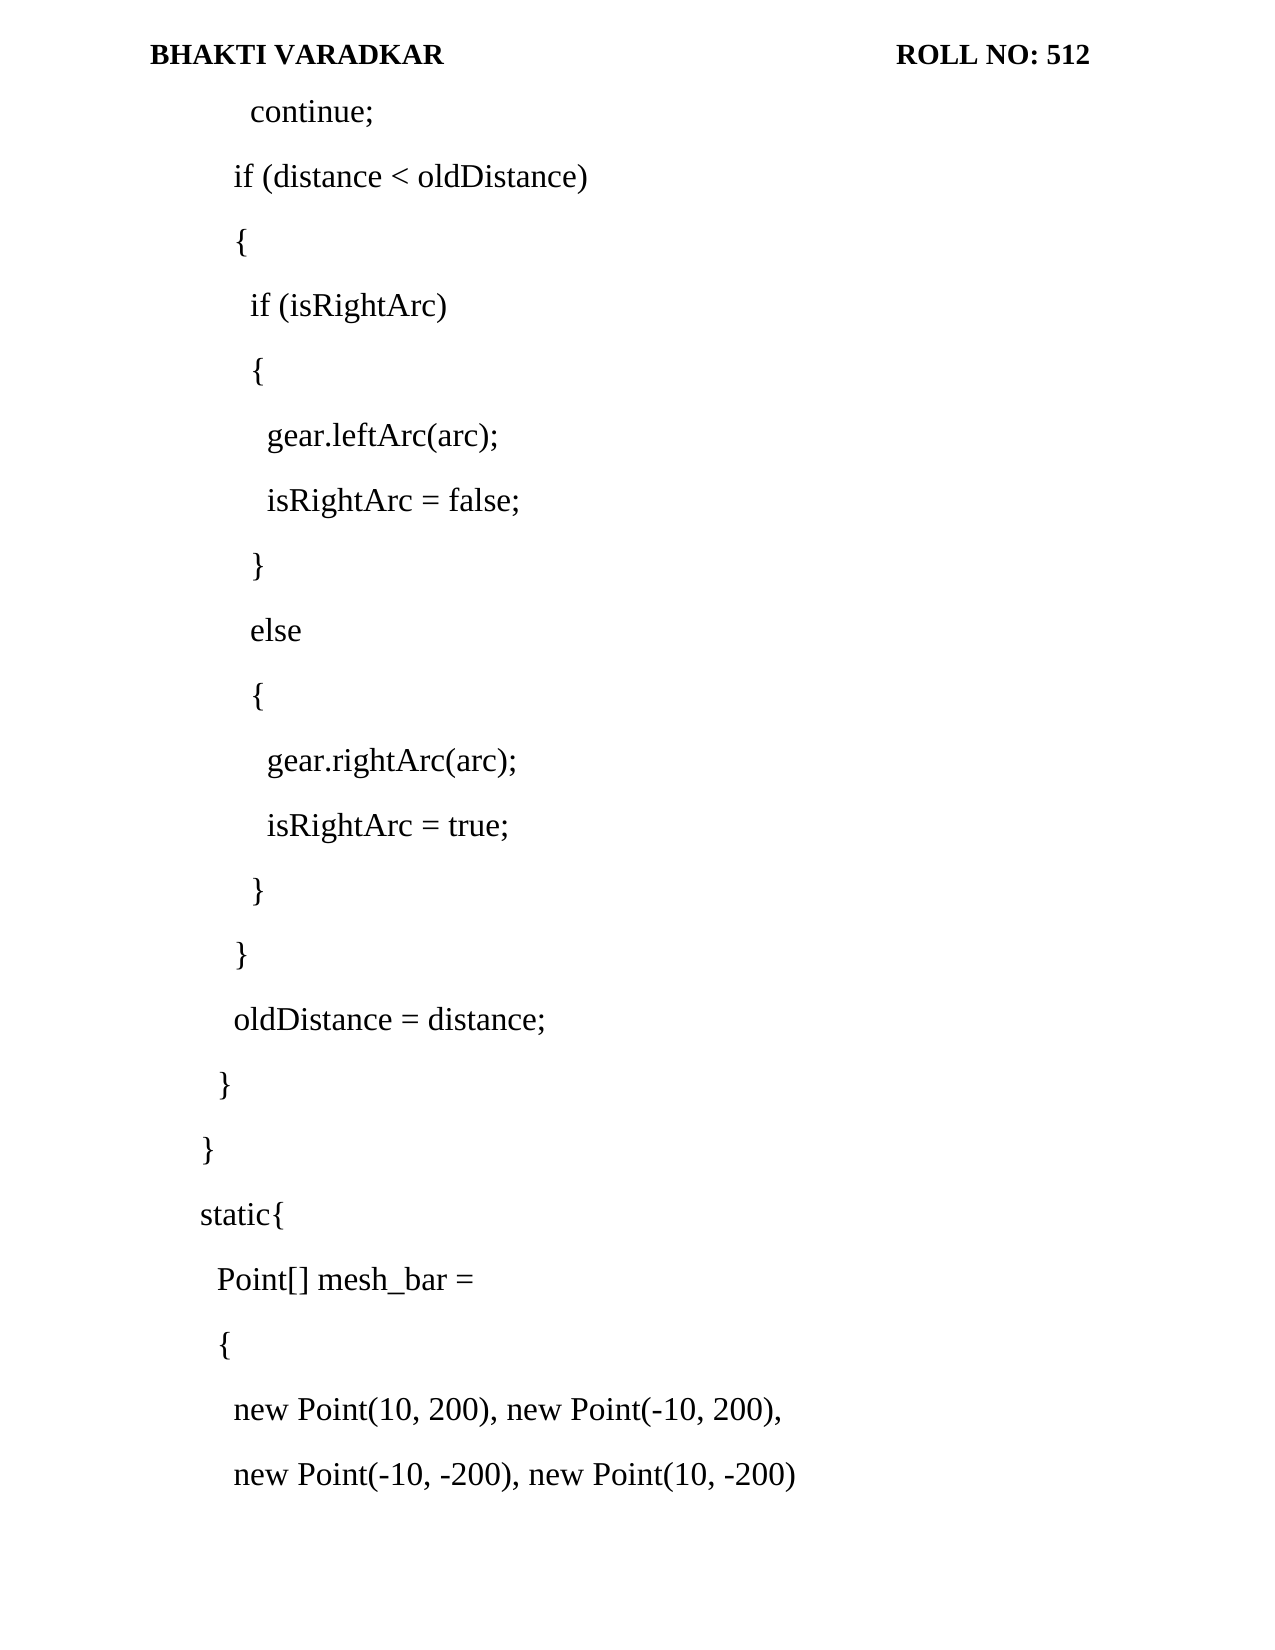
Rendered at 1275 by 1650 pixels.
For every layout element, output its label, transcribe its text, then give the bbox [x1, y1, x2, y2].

text } [150, 935, 1125, 973]
text continue; [150, 91, 1125, 129]
text gear.rightArc(arc); [150, 740, 1125, 778]
text { [150, 1324, 1125, 1362]
text Point[] mesh_bar = [150, 1259, 1125, 1297]
text if (isRightArc) [150, 286, 1125, 324]
text { [150, 675, 1125, 713]
text } [150, 545, 1125, 584]
text new Point(-10, -200), new Point(10, -200) [150, 1454, 1125, 1492]
text } [150, 1129, 1125, 1168]
text if (distance < oldDistance) [150, 156, 1125, 194]
text else [150, 610, 1125, 648]
text isRightArc = true; [150, 805, 1125, 843]
text } [150, 870, 1125, 908]
text } [150, 1064, 1125, 1103]
text static{ [150, 1194, 1125, 1233]
text gear.leftArc(arc); [150, 416, 1125, 454]
text { [150, 221, 1125, 259]
text { [150, 351, 1125, 389]
text new Point(10, 200), new Point(-10, 200), [150, 1389, 1125, 1427]
text isRightArc = false; [150, 480, 1125, 519]
text oldDistance = distance; [150, 999, 1125, 1038]
